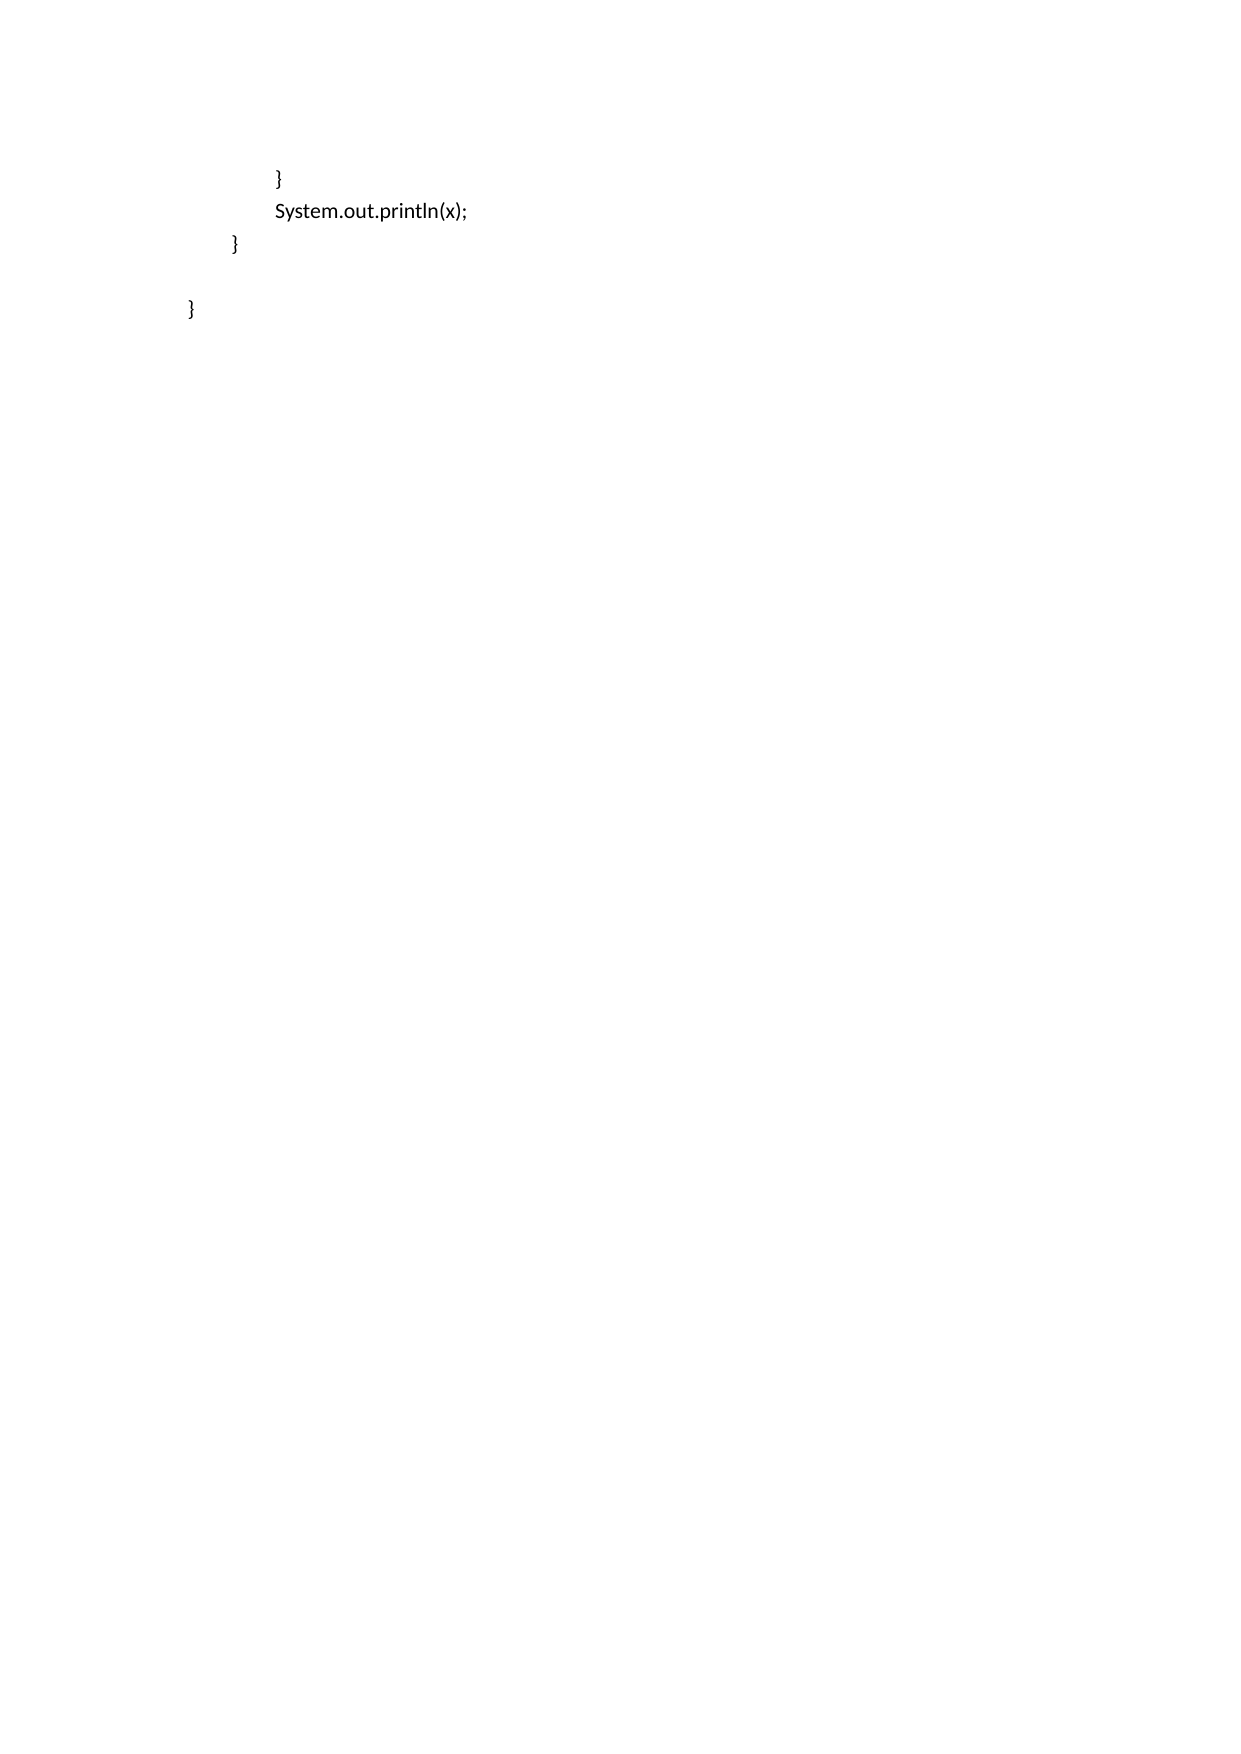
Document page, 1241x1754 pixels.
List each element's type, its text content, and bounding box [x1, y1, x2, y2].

text } [187, 227, 1053, 259]
text System.out.println(x); [187, 194, 1053, 227]
text } [187, 162, 1053, 194]
text } [187, 292, 1053, 324]
